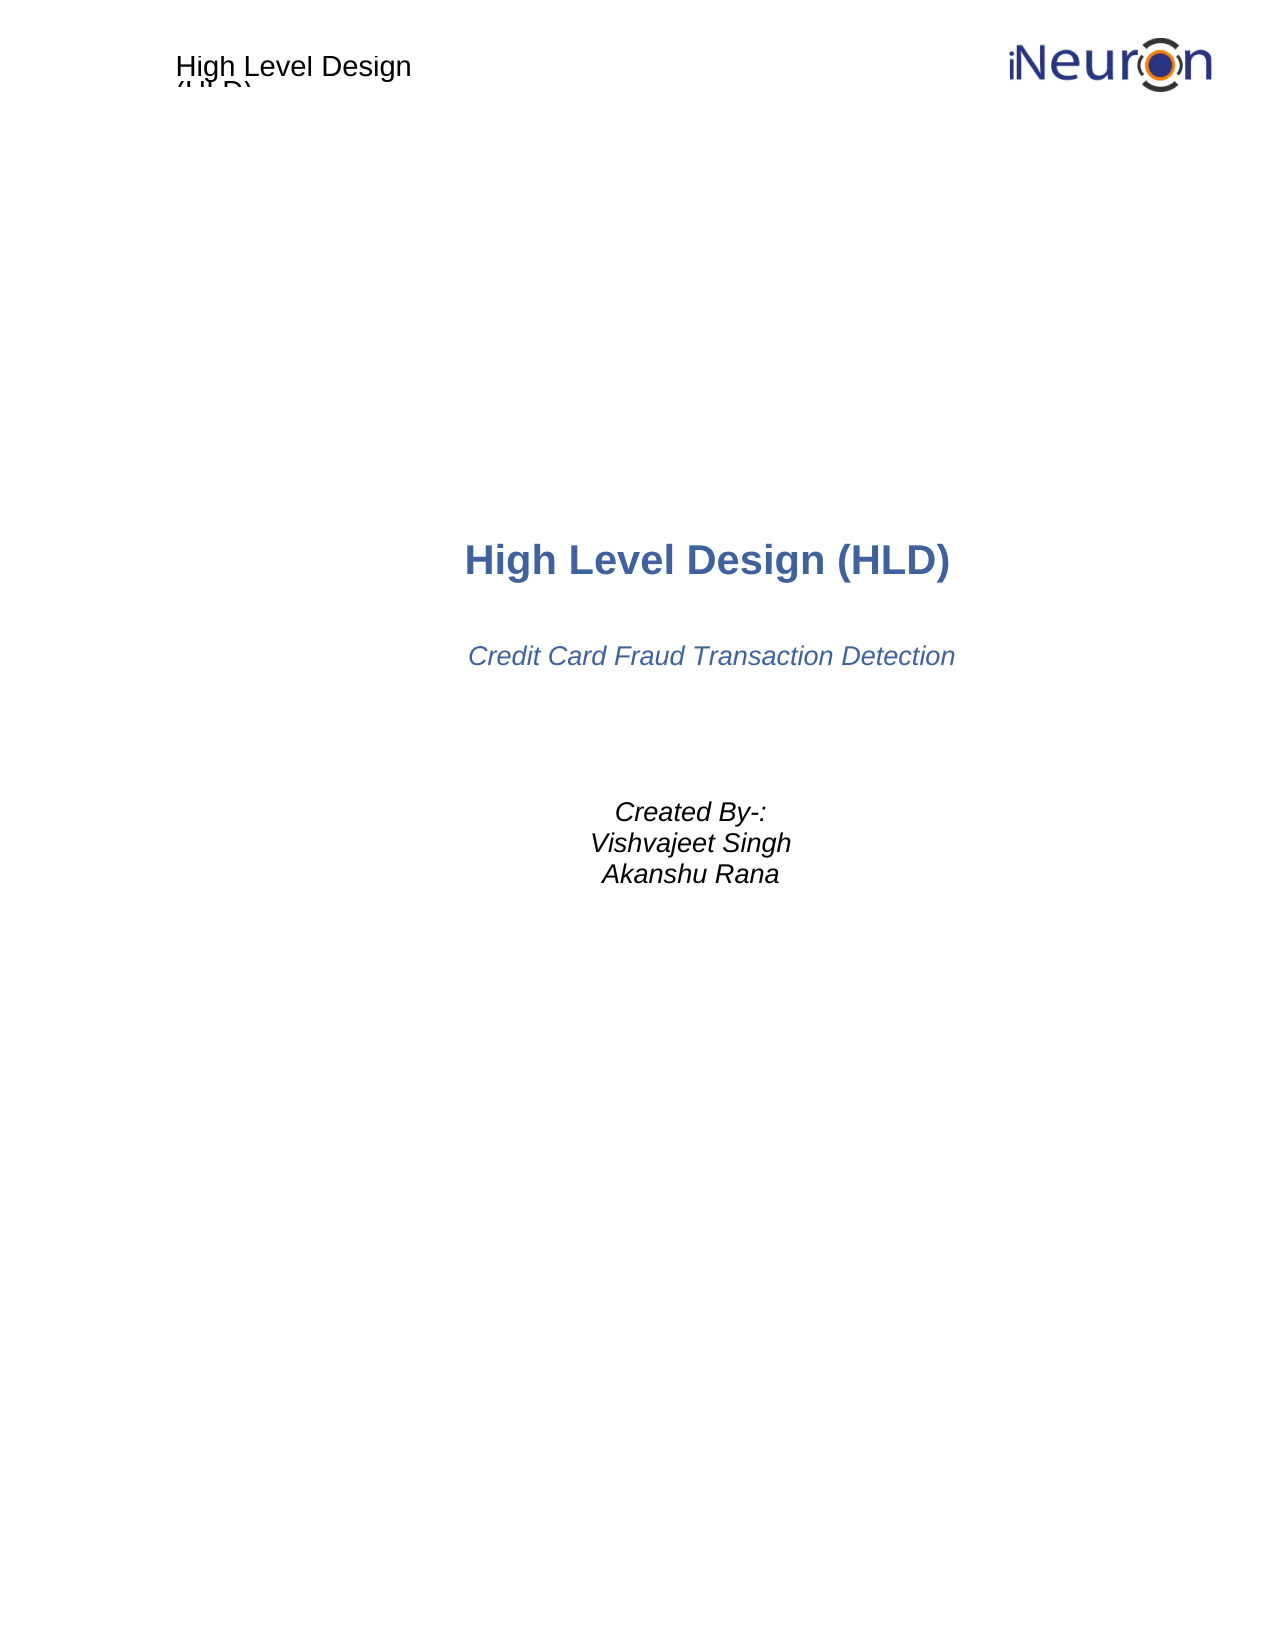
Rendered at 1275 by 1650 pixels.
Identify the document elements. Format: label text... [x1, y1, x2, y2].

text Created By-: [232, 796, 1152, 827]
text Akanshu Rana [232, 858, 1152, 889]
picture [1009, 38, 1212, 92]
text Vishvajeet Singh [232, 827, 1152, 858]
title High Level Design (HLD) [179, 536, 1152, 584]
text Credit Card Fraud Transaction Detection [232, 639, 1152, 671]
